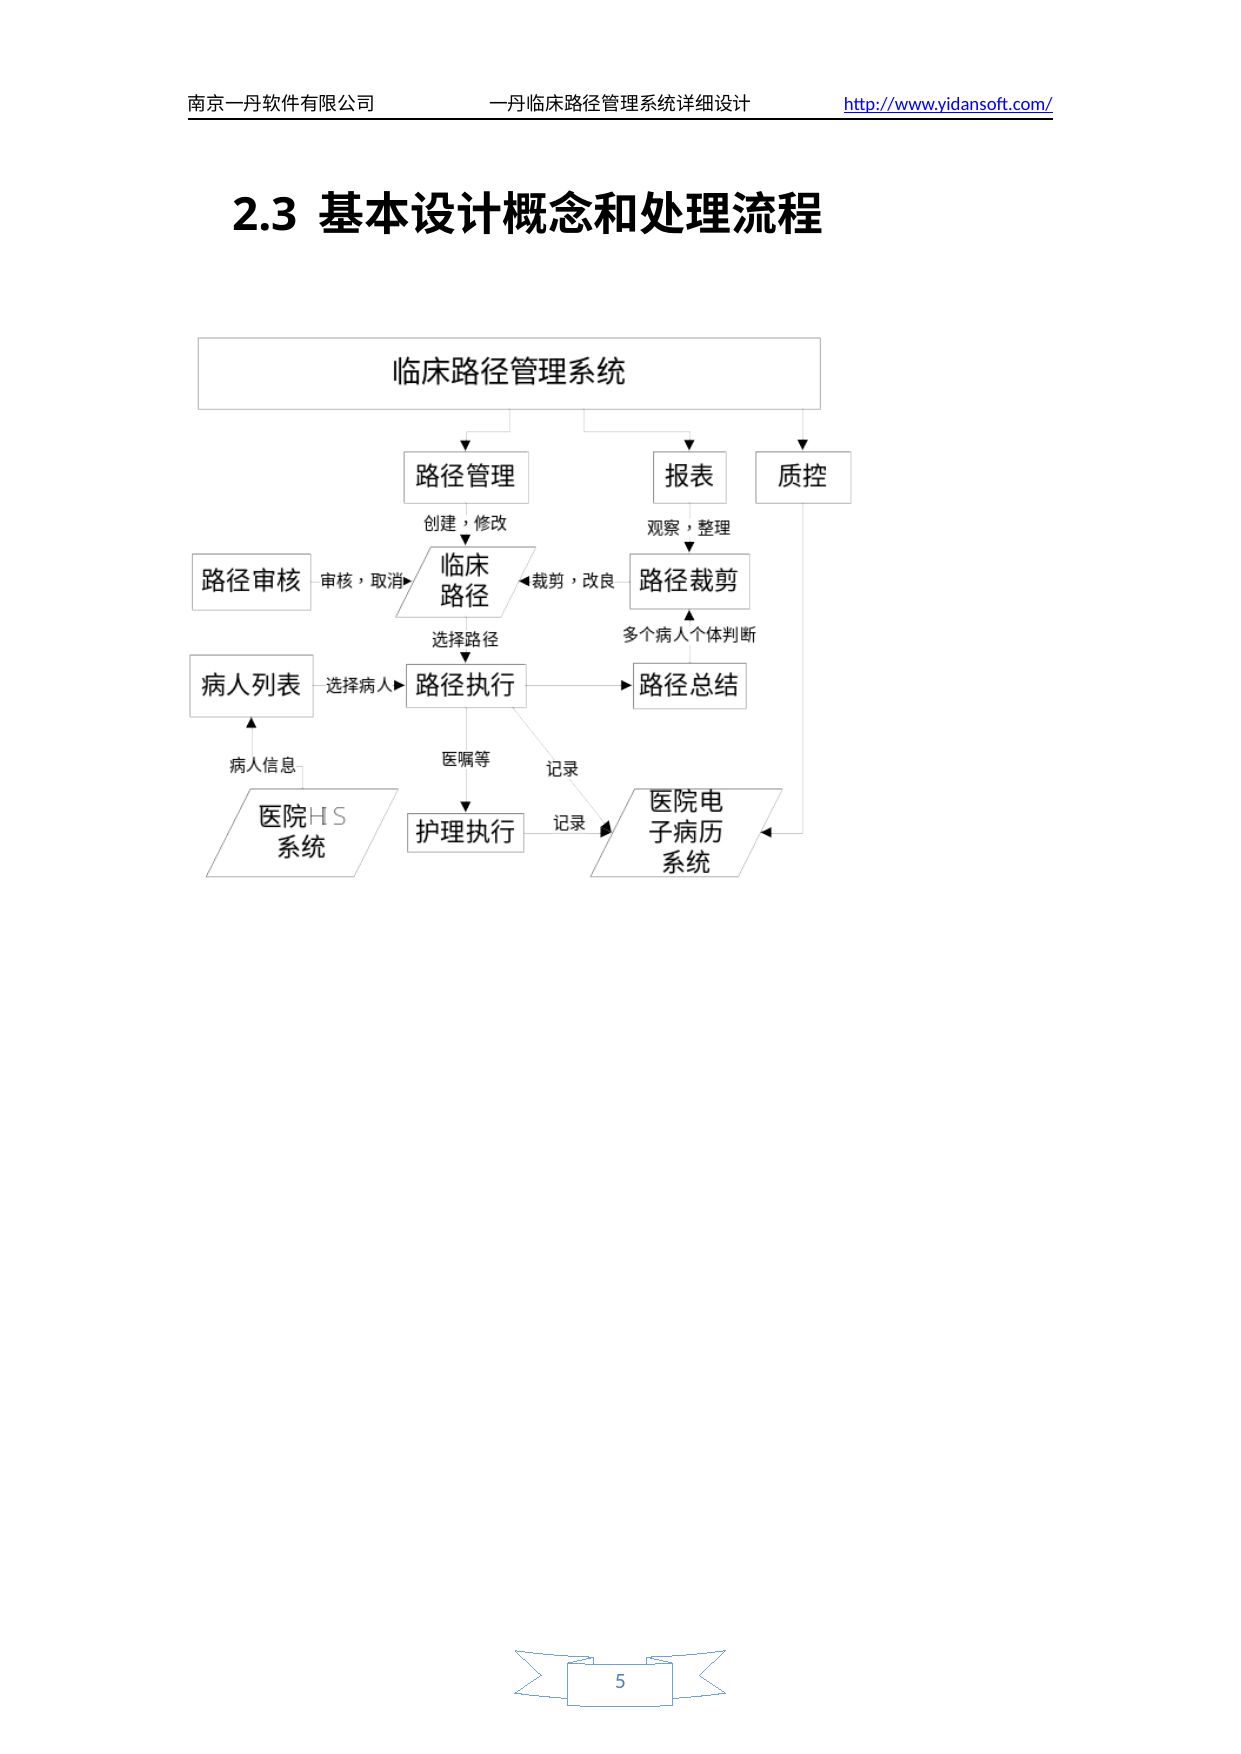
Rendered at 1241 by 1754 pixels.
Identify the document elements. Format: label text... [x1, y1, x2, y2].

subtitle 基本设计概念和处理流程 [232, 162, 1053, 259]
